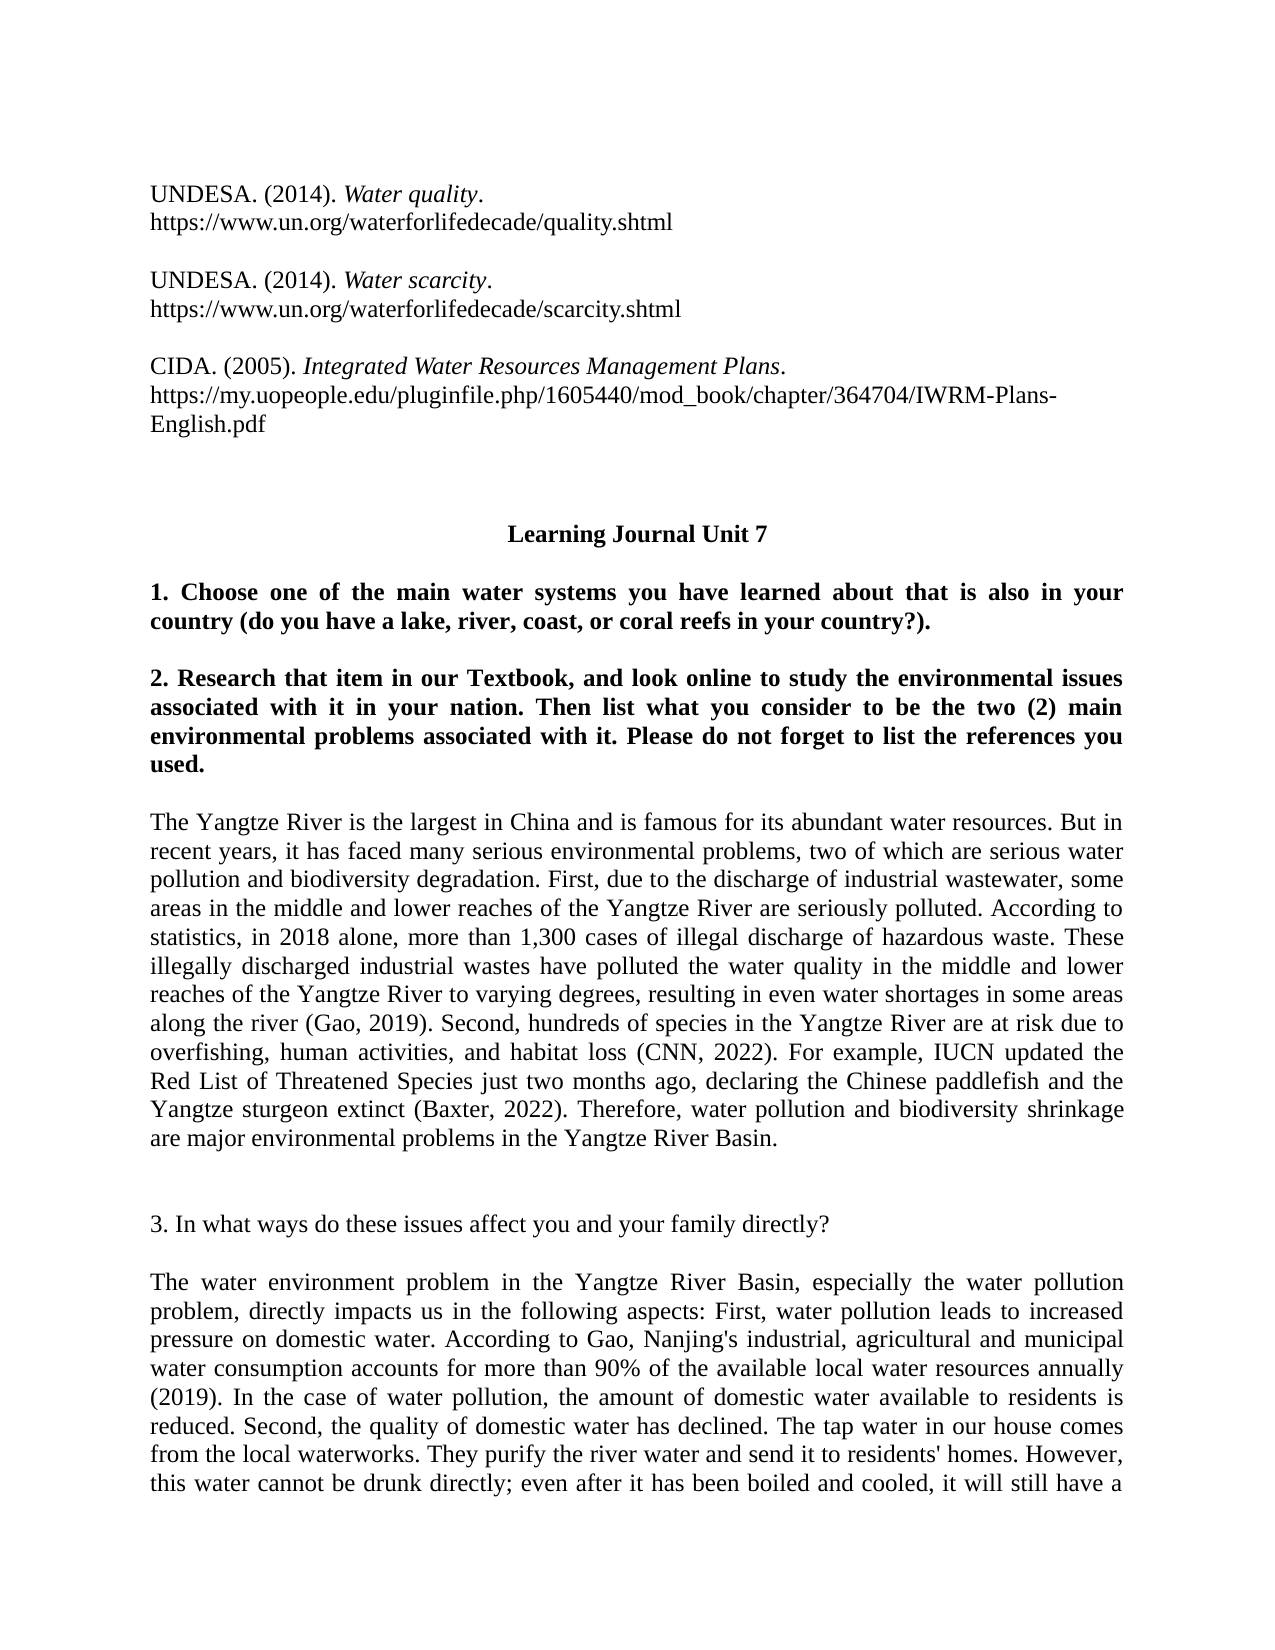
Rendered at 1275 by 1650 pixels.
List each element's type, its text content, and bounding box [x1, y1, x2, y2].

text Learning Journal Unit 7 [150, 519, 1125, 548]
text https://www.un.org/waterforlifedecade/quality.shtml [150, 207, 1125, 236]
text 3. In what ways do these issues affect you and your family directly? [150, 1209, 1125, 1238]
text https://my.uopeople.edu/pluginfile.php/1605440/mod_book/chapter/364704/IWRM-Plans-English.pdf [150, 380, 1125, 437]
text The Yangtze River is the largest in China and is famous for its abundant water resources. But in recent years, it has faced many serious environmental problems, two of which are serious water pollution and biodiversity degradation. First, due to the discharge of industrial wastewater, some areas in the middle and lower reaches of the Yangtze River are seriously polluted. According to statistics, in 2018 alone, more than 1,300 cases of illegal discharge of hazardous waste. These illegally discharged industrial wastes have polluted the water quality in the middle and lower reaches of the Yangtze River to varying degrees, resulting in even water shortages in some areas along the river (Gao, 2019). Second, hundreds of species in the Yangtze River are at risk due to overfishing, human activities, and habitat loss (CNN, 2022). For example, IUCN updated the Red List of Threatened Species just two months ago, declaring the Chinese paddlefish and the Yangtze sturgeon extinct (Baxter, 2022). Therefore, water pollution and biodiversity shrinkage are major environmental problems in the Yangtze River Basin. [150, 807, 1125, 1152]
text 1. Choose one of the main water systems you have learned about that is also in your country (do you have a lake, river, coast, or coral reefs in your country?). [150, 577, 1125, 634]
text https://www.un.org/waterforlifedecade/scarcity.shtml [150, 294, 1125, 322]
text UNDESA. (2014). Water quality. [150, 179, 1125, 207]
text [150, 1267, 1125, 1497]
text 2. Research that item in our Textbook, and look online to study the environmental issues associated with it in your nation. Then list what you consider to be the two (2) main environmental problems associated with it. Please do not forget to list the references you used. [150, 663, 1125, 778]
text UNDESA. (2014). Water scarcity. [150, 265, 1125, 294]
text CIDA. (2005). Integrated Water Resources Management Plans. [150, 351, 1125, 380]
